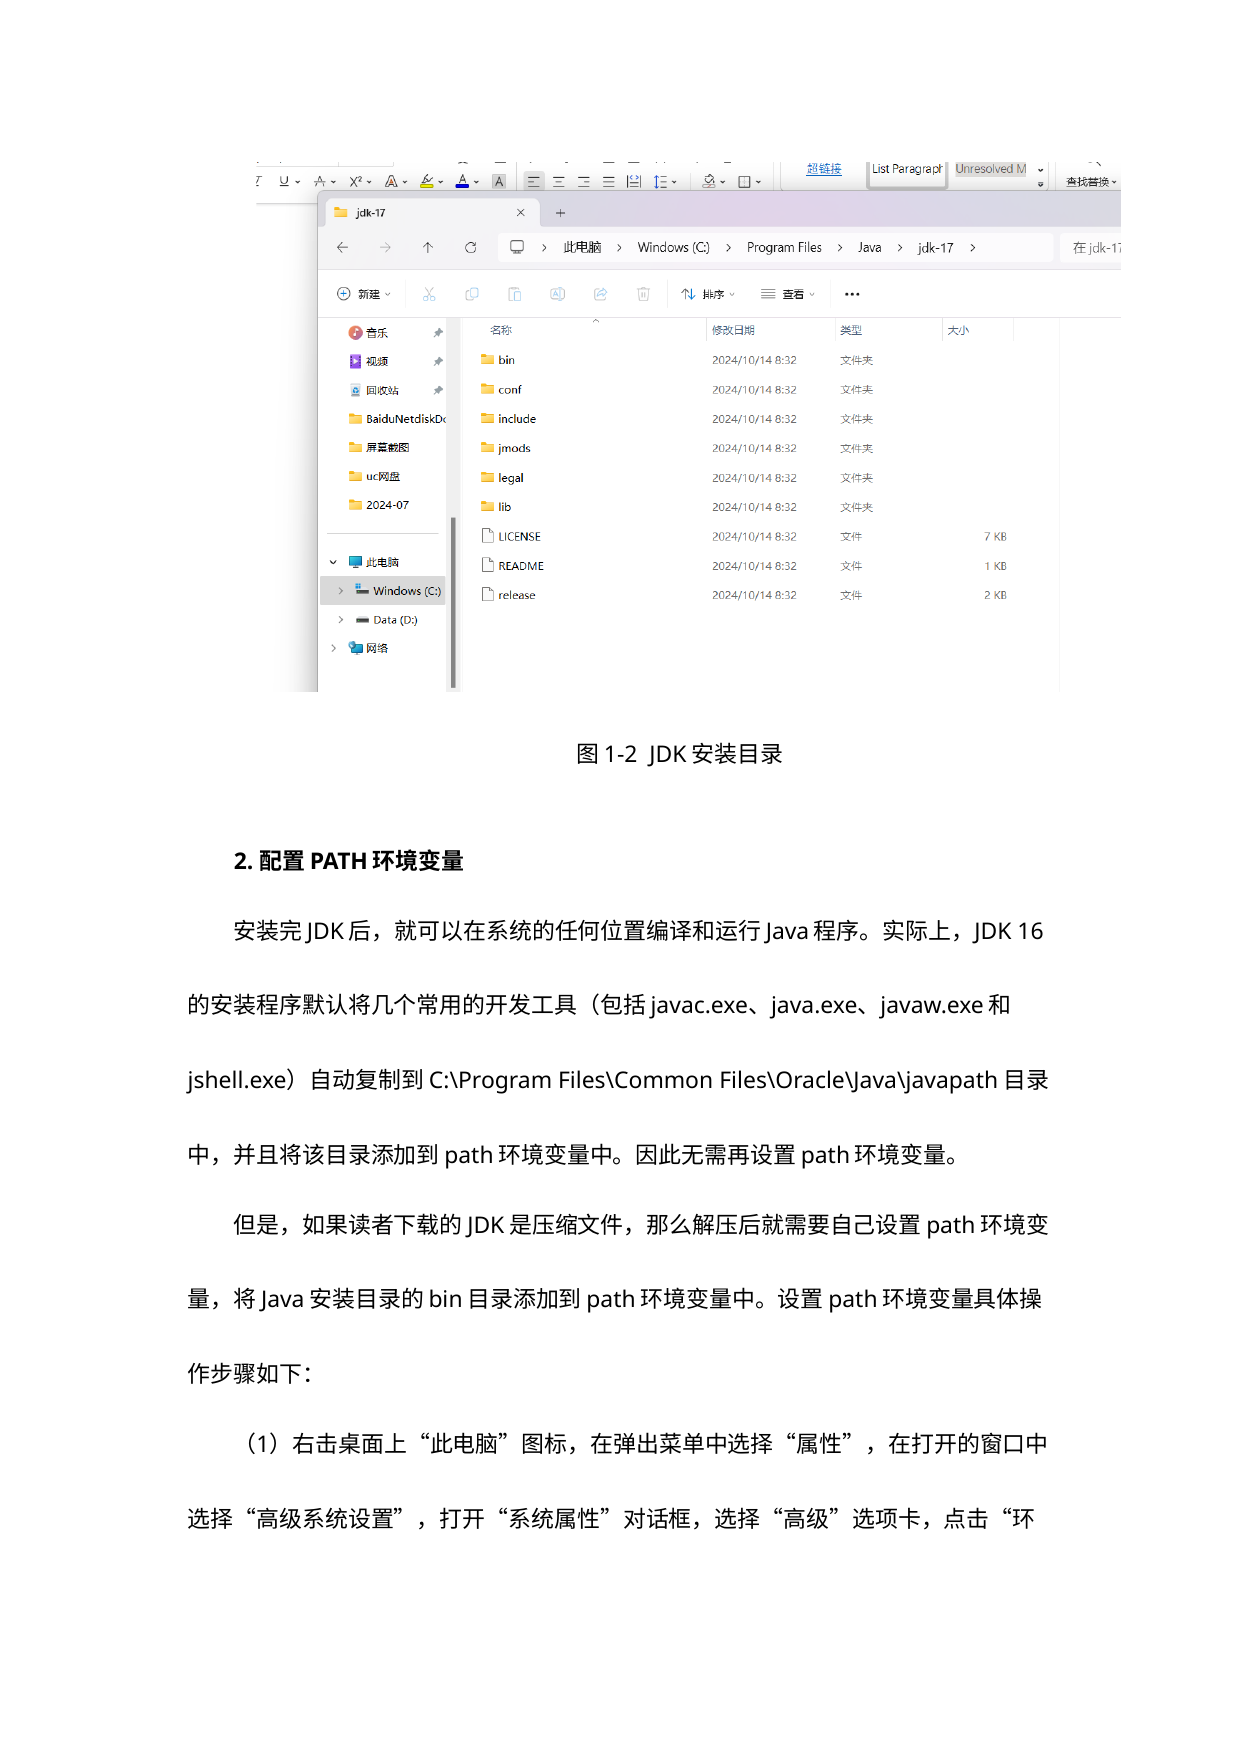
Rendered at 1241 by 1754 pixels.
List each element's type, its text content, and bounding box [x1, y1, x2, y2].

list 但是，如果读者下载的JDK是压缩文件，那么解压后就需要自己设置path环境变量，将Java安装目录的bin目录添加到path环境变量中。设置path环境变量具体操作步骤如下： [187, 1191, 1053, 1405]
list 图1-2 JDK安装目录 [306, 719, 1053, 784]
picture [256, 162, 1121, 692]
list 2. 配置PATH环境变量 [187, 827, 1053, 892]
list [187, 1410, 1053, 1550]
list 安装完JDK后，就可以在系统的任何位置编译和运行Java程序。实际上，JDK 16的安装程序默认将几个常用的开发工具（包括javac.exe、java.exe、javaw.exe和jshell.exe）自动复制到C:\Program Files\Common Files\Oracle\Java\javapath目录中，并且将该目录添加到path环境变量中。因此无需再设置path环境变量。 [187, 897, 1053, 1186]
